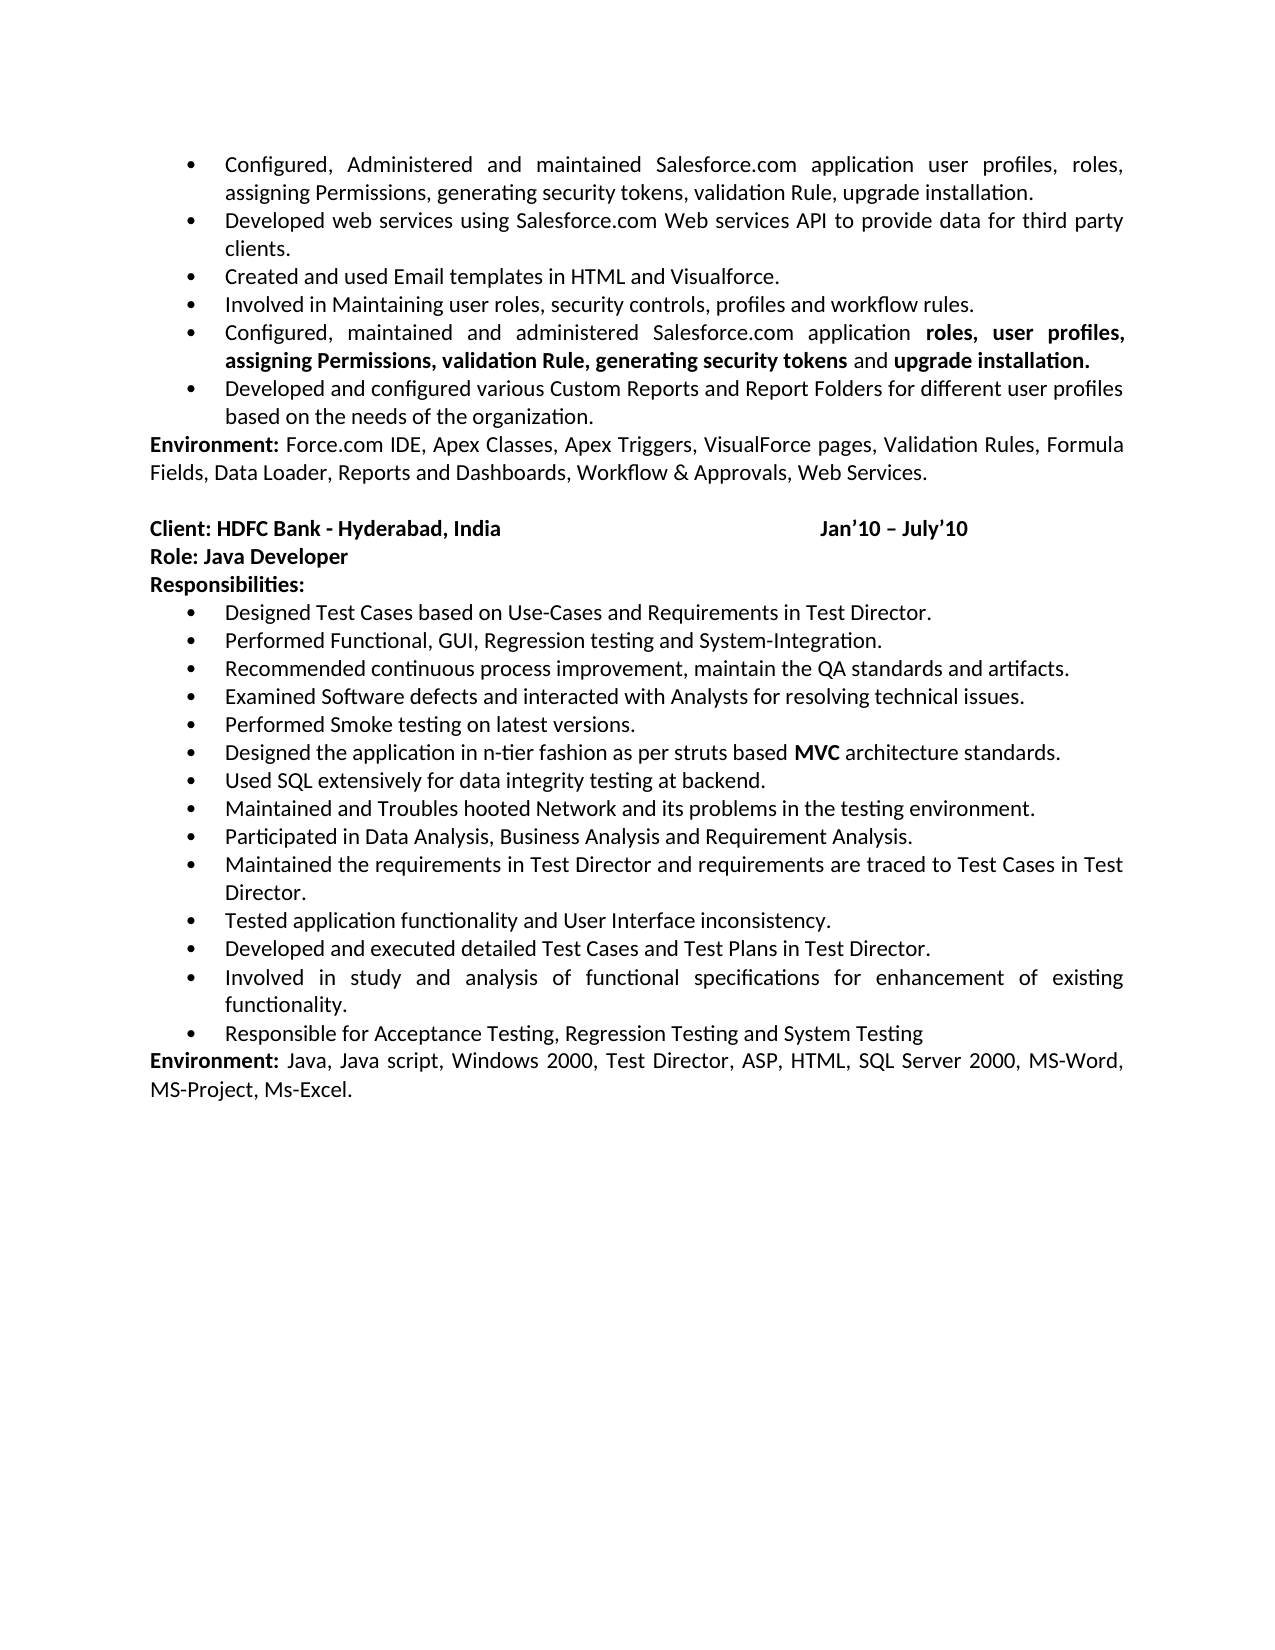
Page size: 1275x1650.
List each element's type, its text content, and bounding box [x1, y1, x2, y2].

list Tested application functionality and User Interface inconsistency. [187, 907, 1125, 934]
list Created and used Email templates in HTML and Visualforce. [187, 262, 1125, 290]
list Used SQL extensively for data integrity testing at backend. [187, 766, 1125, 794]
list Involved in Maintaining user roles, security controls, profiles and workflow rules. [187, 290, 1125, 318]
list Involved in study and analysis of functional specifications for enhancement of existing functionality. [187, 963, 1125, 1019]
list Developed web services using Salesforce.com Web services API to provide data for third party clients. [187, 206, 1125, 262]
list Participated in Data Analysis, Business Analysis and Requirement Analysis. [187, 822, 1125, 851]
list Recommended continuous process improvement, maintain the QA standards and artifacts. [187, 654, 1125, 682]
list Maintained the requirements in Test Director and requirements are traced to Test Cases in Test Director. [187, 851, 1125, 907]
list Maintained and Troubles hooted Network and its problems in the testing environment. [187, 794, 1125, 822]
list Developed and executed detailed Test Cases and Test Plans in Test Director. [187, 934, 1125, 963]
list Responsible for Acceptance Testing, Regression Testing and System Testing [187, 1019, 1125, 1047]
list Designed Test Cases based on Use-Cases and Requirements in Test Director. [187, 598, 1125, 626]
text Responsibilities: [150, 570, 1125, 598]
list Examined Software defects and interacted with Analysts for resolving technical issues. [187, 682, 1125, 710]
list Performed Functional, GUI, Regression testing and System-Integration. [187, 626, 1125, 654]
list Configured, Administered and maintained Salesforce.com application user profiles, roles, assigning Permissions, generating security tokens, validation Rule, upgrade installation. [187, 150, 1125, 206]
list Configured, maintained and administered Salesforce.com application roles, user profiles, assigning Permissions, validation Rule, generating security tokens and upgrade installation. [187, 318, 1125, 374]
text Role: Java Developer [150, 542, 1125, 570]
text Client: HDFC Bank - Hyderabad, India Jan’10 – July’10 [150, 514, 1125, 542]
list Performed Smoke testing on latest versions. [187, 710, 1125, 738]
list Developed and configured various Custom Reports and Report Folders for different user profiles based on the needs of the organization. [187, 374, 1125, 430]
text Environment: Java, Java script, Windows 2000, Test Director, ASP, HTML, SQL Server 2000, MS-Word, MS-Project, Ms-Excel. [150, 1047, 1125, 1103]
text Environment: Force.com IDE, Apex Classes, Apex Triggers, VisualForce pages, Validation Rules, Formula Fields, Data Loader, Reports and Dashboards, Workflow & Approvals, Web Services. [150, 430, 1125, 486]
list Designed the application in n-tier fashion as per struts based MVC architecture standards. [187, 738, 1125, 766]
